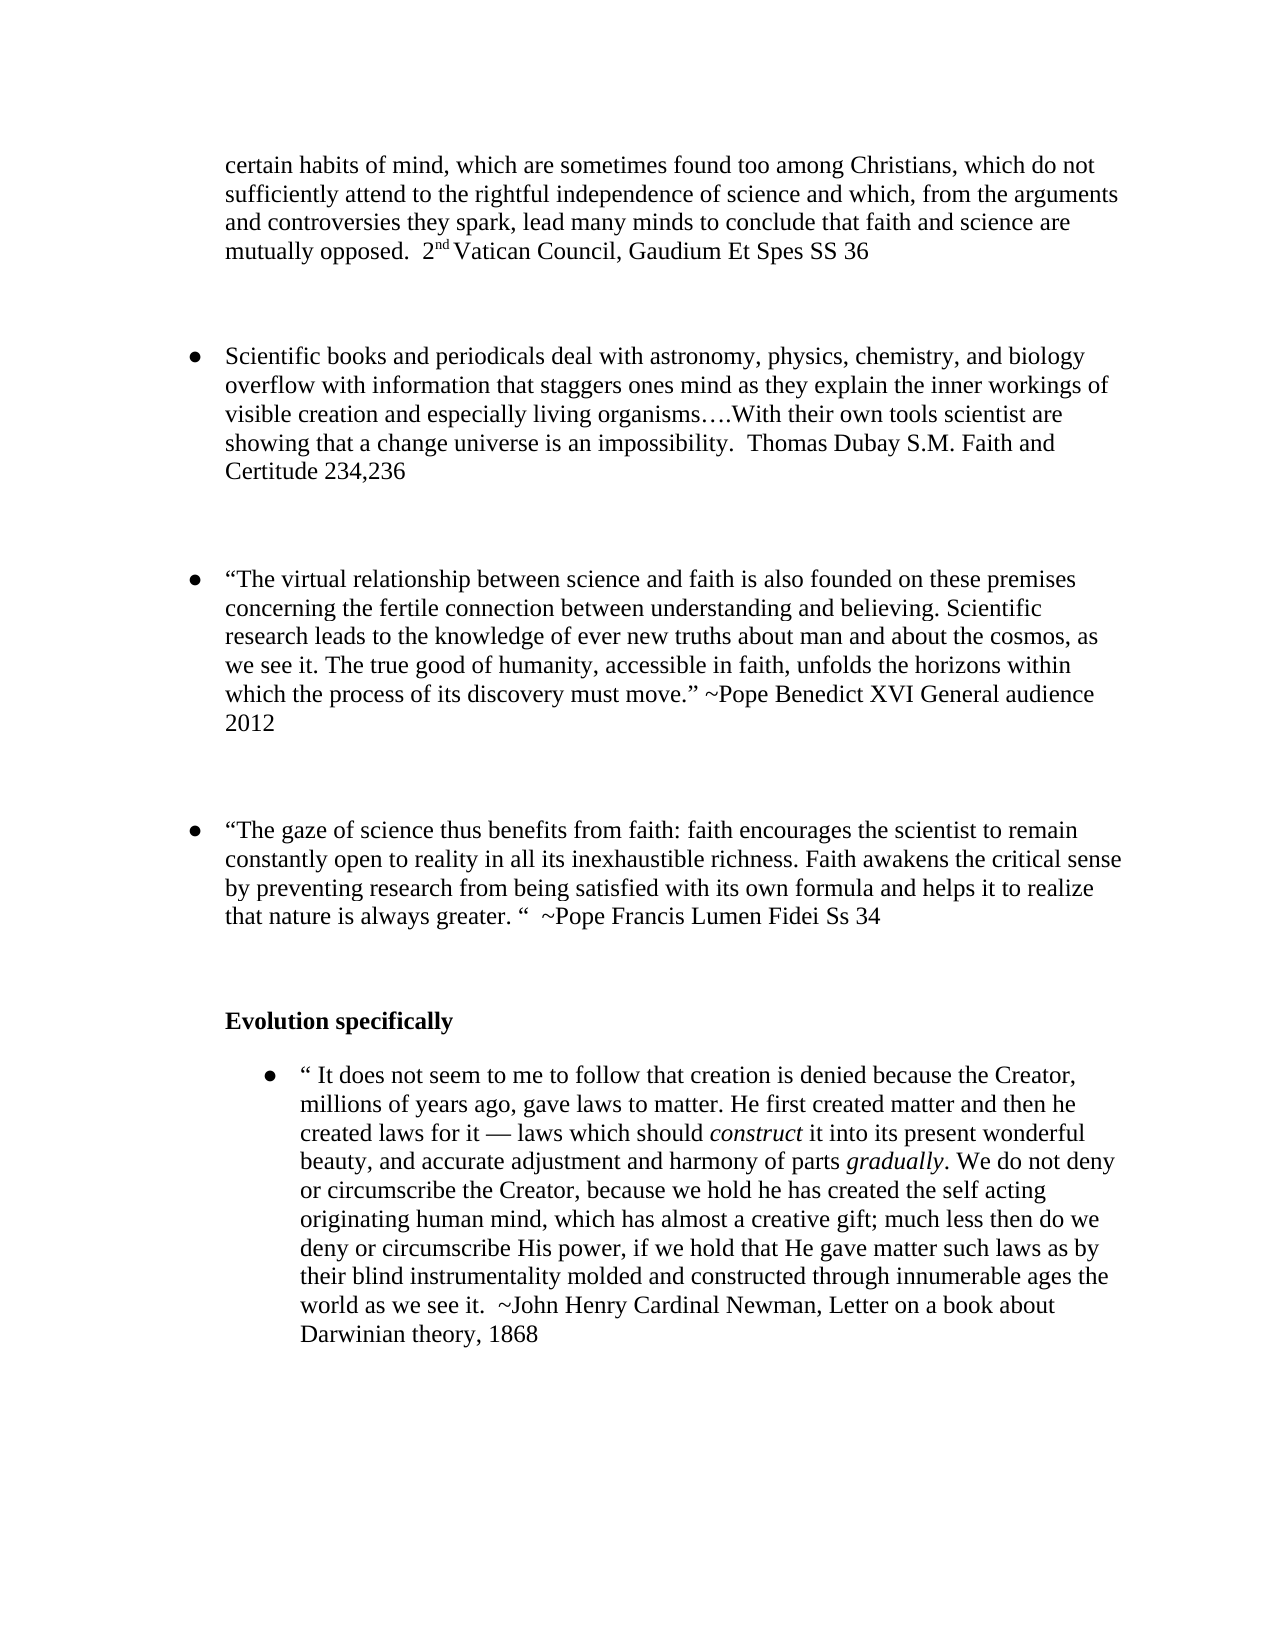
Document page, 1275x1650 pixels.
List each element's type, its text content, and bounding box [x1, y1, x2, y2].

list “ It does not seem to me to follow that creation is denied because the Creator, millions of years ago, gave laws to matter. He first created matter and then he created laws for it — laws which should construct it into its present wonderful beauty, and accurate adjustment and harmony of parts gradually. We do not deny or circumscribe the Creator, because we hold he has created the self acting originating human mind, which has almost a creative gift; much less then do we deny or circumscribe His power, if we hold that He gave matter such laws as by their blind instrumentality molded and constructed through innumerable ages the world as we see it. ~John Henry Cardinal Newman, Letter on a book about Darwinian theory, 1868 [262, 1060, 1125, 1348]
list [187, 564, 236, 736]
list Scientific books and periodicals deal with astronomy, physics, chemistry, and biology overflow with information that staggers ones mind as they explain the inner workings of visible creation and especially living organisms….With their own tools scientist are showing that a change universe is an impossibility. Thomas Dubay S.M. Faith and Certitude 234,236 [187, 341, 1125, 485]
text Evolution specifically [225, 1006, 1125, 1035]
list “The gaze of science thus benefits from faith: faith encourages the scientist to remain constantly open to reality in all its inexhaustible richness. Faith awakens the critical sense by preventing research from being satisfied with its own formula and helps it to realize that nature is always greater. “ ~Pope Francis Lumen Fidei Ss 34 [881, 815, 1125, 930]
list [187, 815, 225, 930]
list “The virtual relationship between science and faith is also founded on these premises concerning the fertile connection between understanding and believing. Scientific research leads to the knowledge of ever new truths about man and about the cosmos, as we see it. The true good of humanity, accessible in faith, unfolds the horizons within which the process of its discovery must move.” ~Pope Benedict XVI General audience 2012 [275, 564, 1125, 736]
